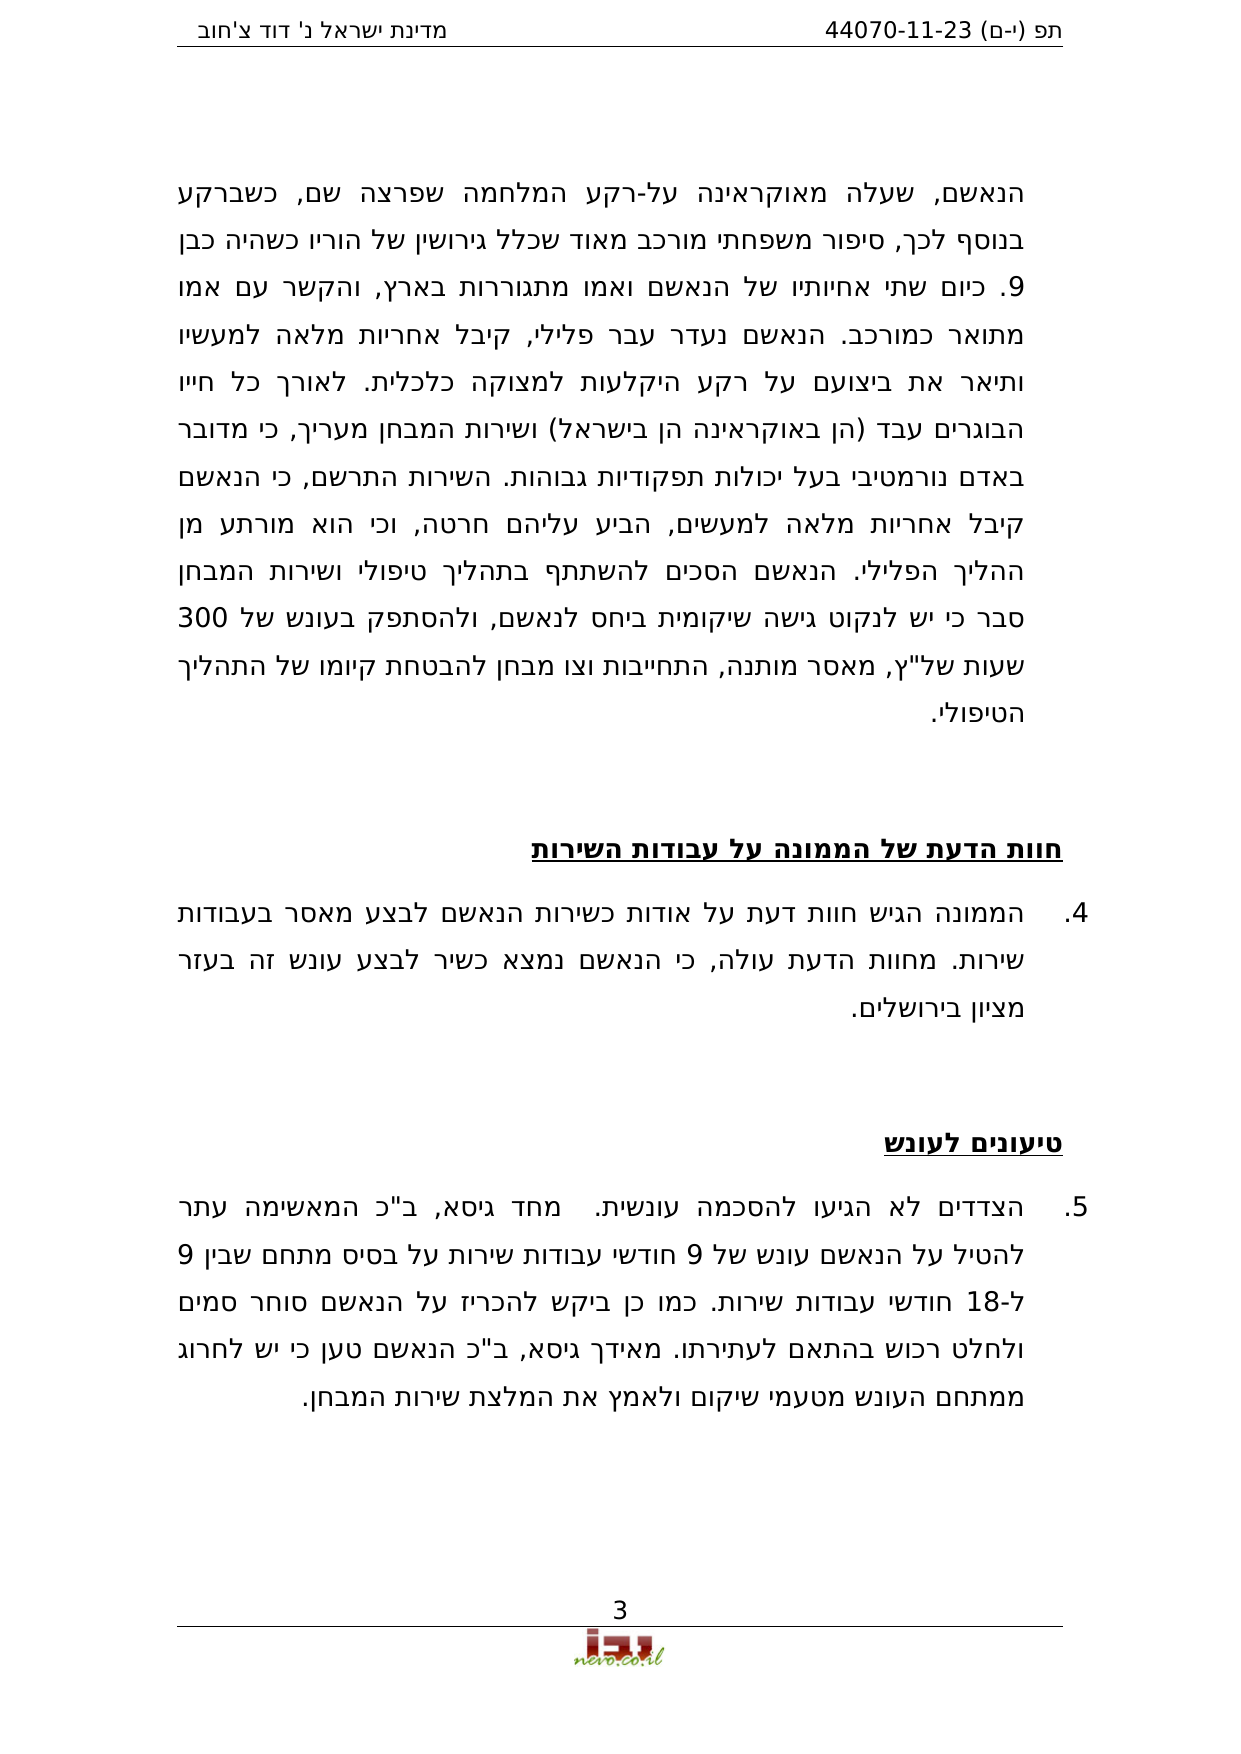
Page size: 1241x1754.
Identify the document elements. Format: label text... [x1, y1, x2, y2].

text חוות הדעת של הממונה על עבודות השירות [177, 833, 1063, 865]
text טיעונים לעונש [177, 1128, 1063, 1159]
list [177, 177, 1063, 729]
picture [574, 1628, 666, 1667]
list הצדדים לא הגיעו להסכמה עונשית. מחד גיסא, ב"כ המאשימה עתר להטיל על הנאשם עונש של 9 חודשי עבודות שירות על בסיס מתחם שבין 9 ל-18 חודשי עבודות שירות. כמו כן ביקש להכריז על הנאשם סוחר סמים ולחלט רכוש בהתאם לעתירתו. מאידך גיסא, ב"כ הנאשם טען כי יש לחרוג ממתחם העונש מטעמי שיקום ולאמץ את המלצת שירות המבחן. [177, 1192, 1063, 1412]
list הממונה הגיש חוות דעת על אודות כשירות הנאשם לבצע מאסר בעבודות שירות. מחוות הדעת עולה, כי הנאשם נמצא כשיר לבצע עונש זה בעזר מציון בירושלים. [177, 897, 1063, 1023]
